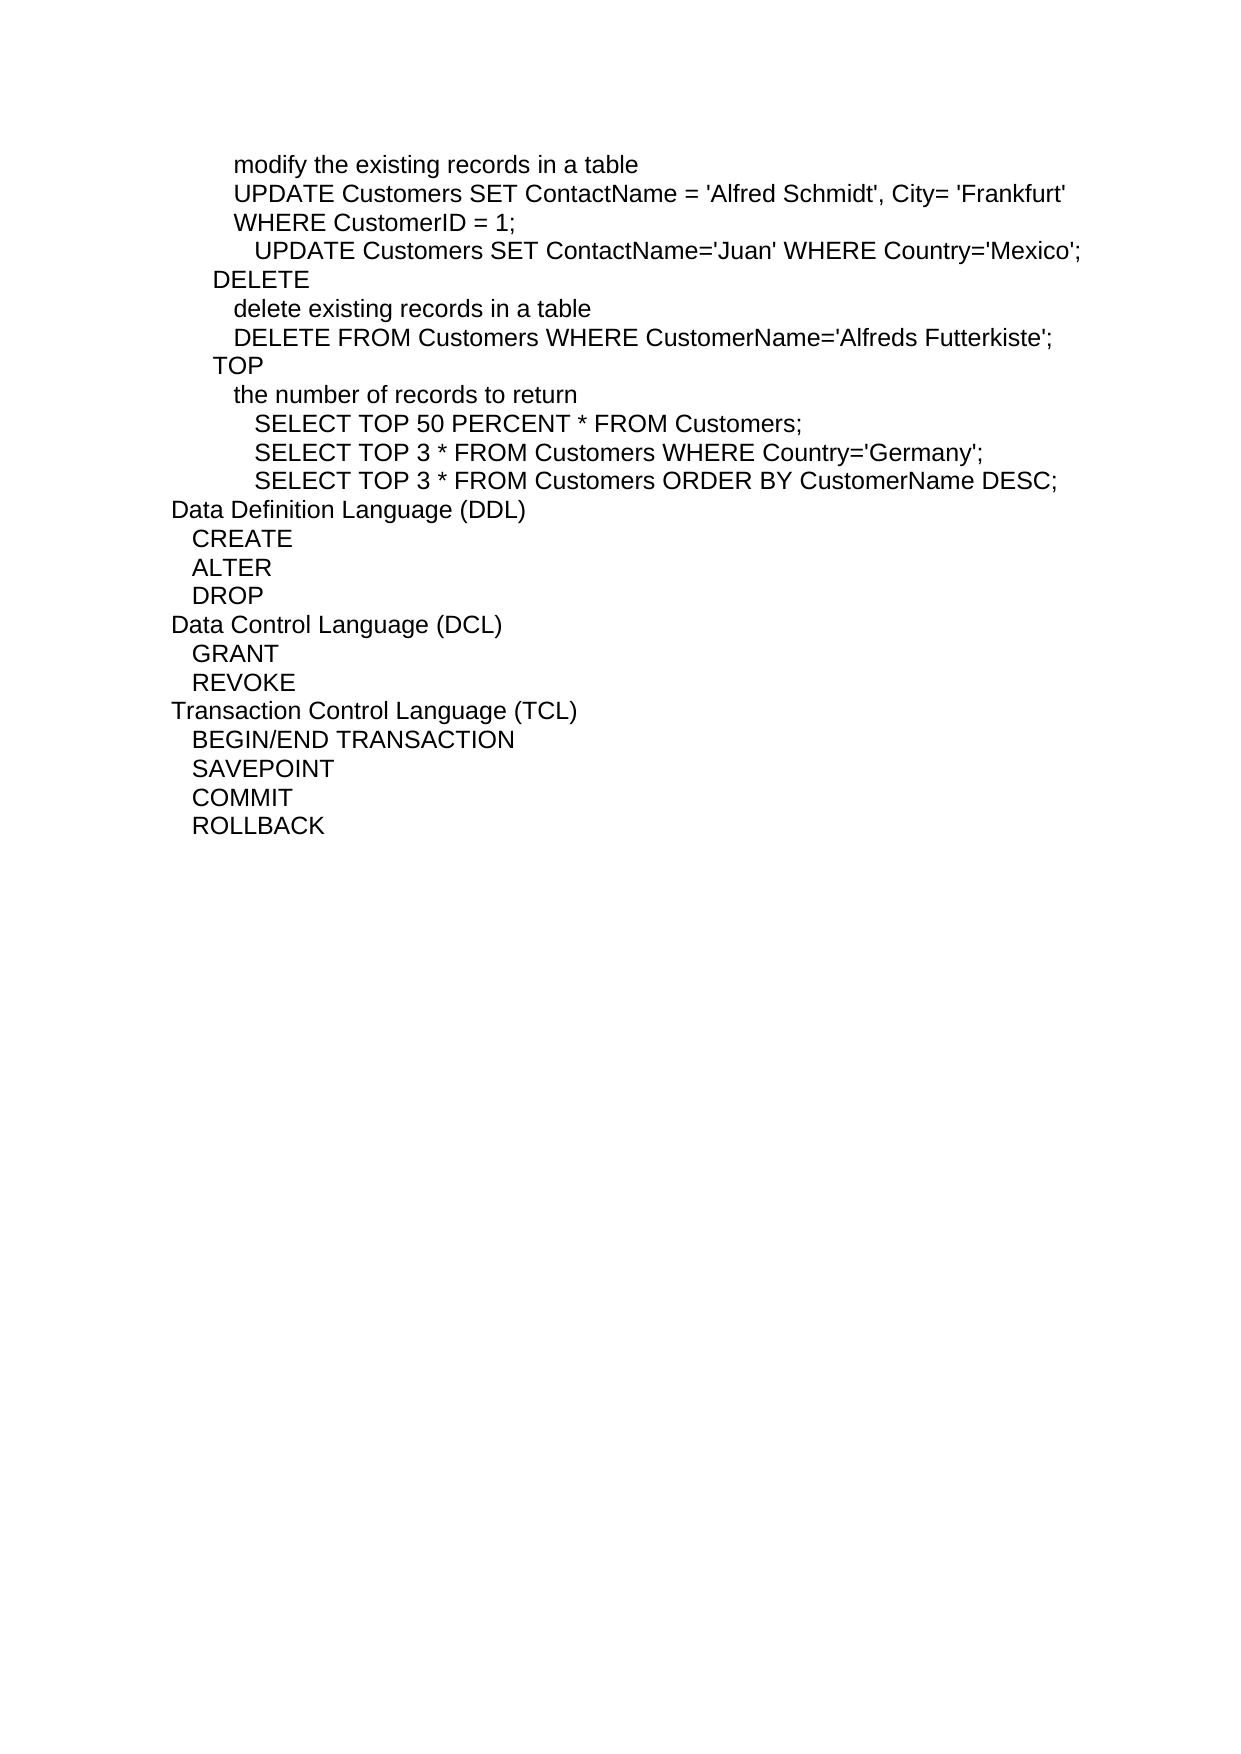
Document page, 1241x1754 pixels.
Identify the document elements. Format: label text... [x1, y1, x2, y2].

text UPDATE Customers SET ContactName = 'Alfred Schmidt', City= 'Frankfurt' WHERE CustomerID = 1; [233, 179, 1090, 236]
text CREATE [192, 524, 1090, 552]
text Transaction Control Language (TCL) [171, 696, 1090, 725]
text delete existing records in a table [233, 294, 1090, 322]
text modify the existing records in a table [233, 150, 1090, 179]
text SELECT TOP 3 * FROM Customers WHERE Country='Germany'; [254, 437, 1090, 466]
text SELECT TOP 3 * FROM Customers ORDER BY CustomerName DESC; [254, 466, 1090, 495]
text ALTER [192, 552, 1090, 581]
text BEGIN/END TRANSACTION [192, 725, 1090, 754]
text DELETE FROM Customers WHERE CustomerName='Alfreds Futterkiste'; [233, 322, 1090, 351]
text COMMIT [192, 782, 1090, 811]
text DELETE [212, 265, 1090, 294]
text Data Control Language (DCL) [171, 610, 1090, 639]
text SELECT TOP 50 PERCENT * FROM Customers; [254, 409, 1090, 437]
text UPDATE Customers SET ContactName='Juan' WHERE Country='Mexico'; [254, 236, 1090, 265]
text SAVEPOINT [192, 754, 1090, 782]
text Data Definition Language (DDL) [171, 495, 1090, 524]
text the number of records to return [233, 380, 1090, 409]
text TOP [212, 351, 1090, 380]
text DROP [192, 581, 1090, 610]
text REVOKE [192, 667, 1090, 696]
text GRANT [192, 639, 1090, 667]
text ROLLBACK [192, 811, 1090, 840]
